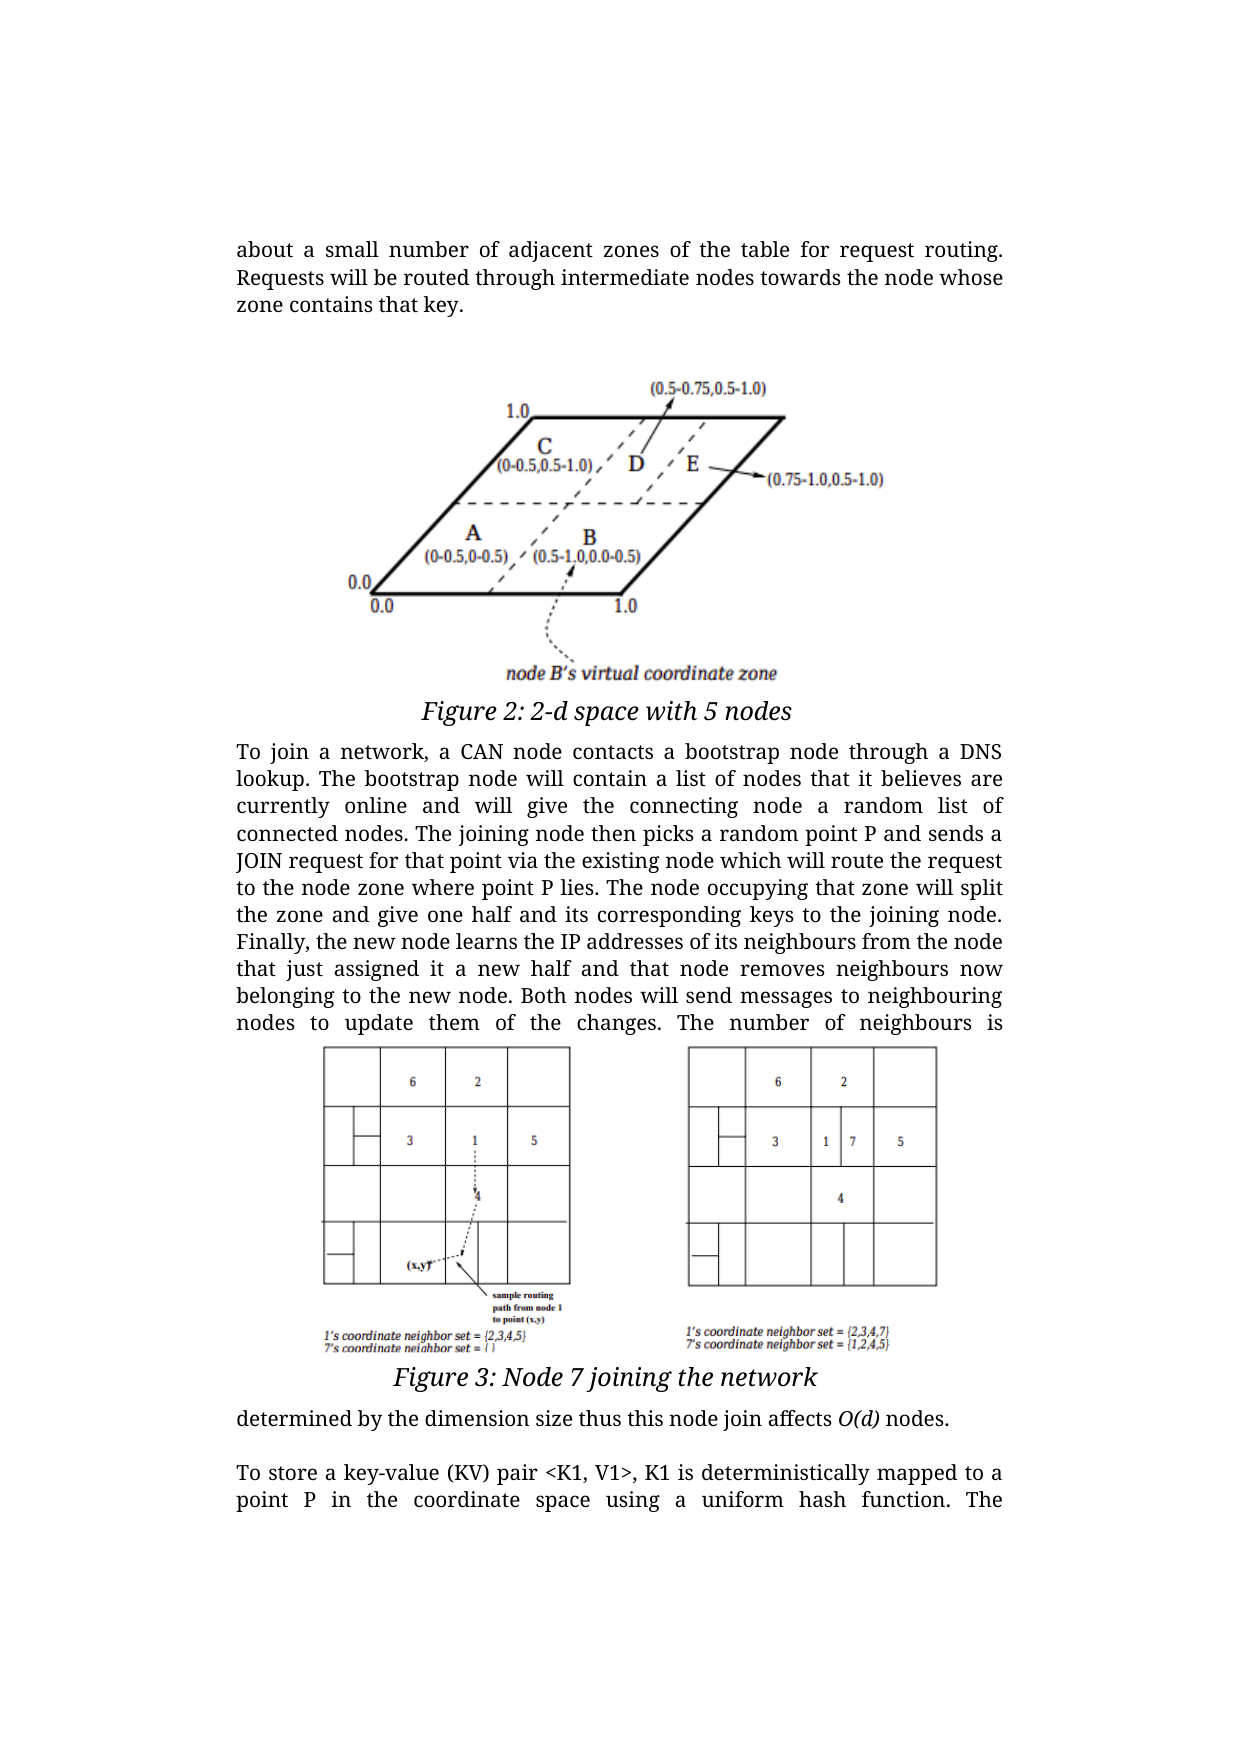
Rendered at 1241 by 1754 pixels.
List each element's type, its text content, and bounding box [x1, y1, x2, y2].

picture [318, 1038, 949, 1359]
picture [348, 371, 894, 699]
